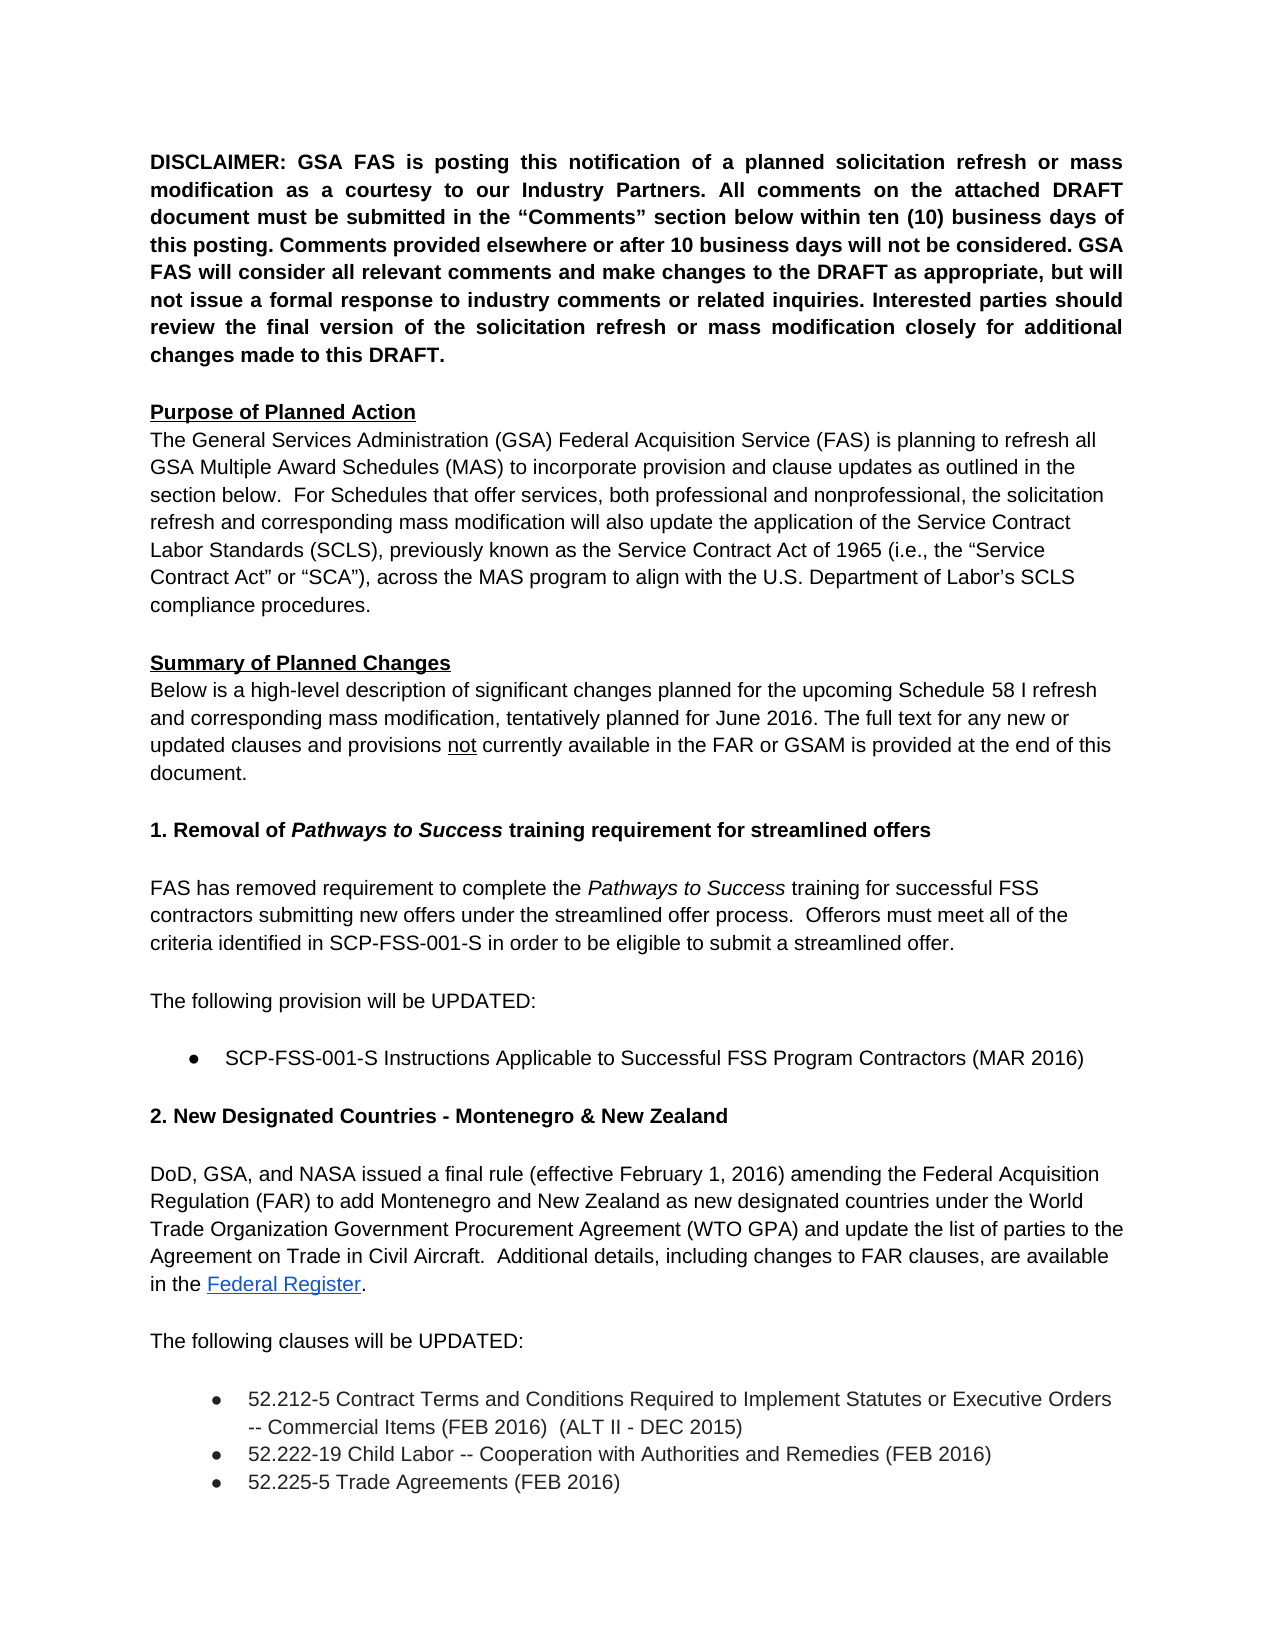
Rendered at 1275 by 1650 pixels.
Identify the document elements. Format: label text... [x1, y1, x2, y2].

text The following provision will be UPDATED: [150, 988, 1125, 1012]
text DISCLAIMER: GSA FAS is posting this notification of a planned solicitation refresh or mass modification as a courtesy to our Industry Partners. All comments on the attached DRAFT document must be submitted in the “Comments” section below within ten (10) business days of this posting. Comments provided elsewhere or after 10 business days will not be considered. GSA FAS will consider all relevant comments and make changes to the DRAFT as appropriate, but will not issue a formal response to industry comments or related inquiries. Interested parties should review the final version of the solicitation refresh or mass modification closely for additional changes made to this DRAFT. [150, 150, 1125, 366]
text The following clauses will be UPDATED: [150, 1329, 1125, 1353]
text The General Services Administration (GSA) Federal Acquisition Service (FAS) is planning to refresh all GSA Multiple Award Schedules (MAS) to incorporate provision and clause updates as outlined in the section below. For Schedules that offer services, both professional and nonprofessional, the solicitation refresh and corresponding mass modification will also update the application of the Service Contract Labor Standards (SCLS), previously known as the Service Contract Act of 1965 (i.e., the “Service Contract Act” or “SCA”), across the MAS program to align with the U.S. Department of Labor’s SCLS compliance procedures. [150, 428, 1125, 617]
text Purpose of Planned Action [150, 400, 1125, 424]
text FAS has removed requirement to complete the Pathways to Success training for successful FSS contractors submitting new offers under the streamlined offer process. Offerors must meet all of the criteria identified in SCP-FSS-001-S in order to be eligible to submit a streamlined offer. [150, 876, 1125, 955]
text Below is a high-level description of significant changes planned for the upcoming Schedule 58 I refresh and corresponding mass modification, tentatively planned for June 2016. The full text for any new or updated clauses and provisions not currently available in the FAR or GSAM is provided at the end of this document. [150, 678, 1125, 784]
text 2. New Designated Countries - Montenegro & New Zealand [150, 1104, 1125, 1128]
list SCP-FSS-001-S Instructions Applicable to Successful FSS Program Contractors (MAR 2016) [187, 1046, 1125, 1070]
list 52.222-19 Child Labor -- Cooperation with Authorities and Remedies (FEB 2016) [210, 1442, 1125, 1466]
text 1. Removal of Pathways to Success training requirement for streamlined offers [150, 818, 1125, 842]
list 52.225-5 Trade Agreements (FEB 2016) [210, 1469, 1125, 1493]
list 52.212-5 Contract Terms and Conditions Required to Implement Statutes or Executive Orders -- Commercial Items (FEB 2016) (ALT II - DEC 2015) [210, 1387, 1125, 1438]
text DoD, GSA, and NASA issued a final rule (effective February 1, 2016) amending the Federal Acquisition Regulation (FAR) to add Montenegro and New Zealand as new designated countries under the World Trade Organization Government Procurement Agreement (WTO GPA) and update the list of parties to the Agreement on Trade in Civil Aircraft. Additional details, including changes to FAR clauses, are available in the Federal Register. [150, 1162, 1125, 1296]
text Summary of Planned Changes [150, 650, 1125, 674]
